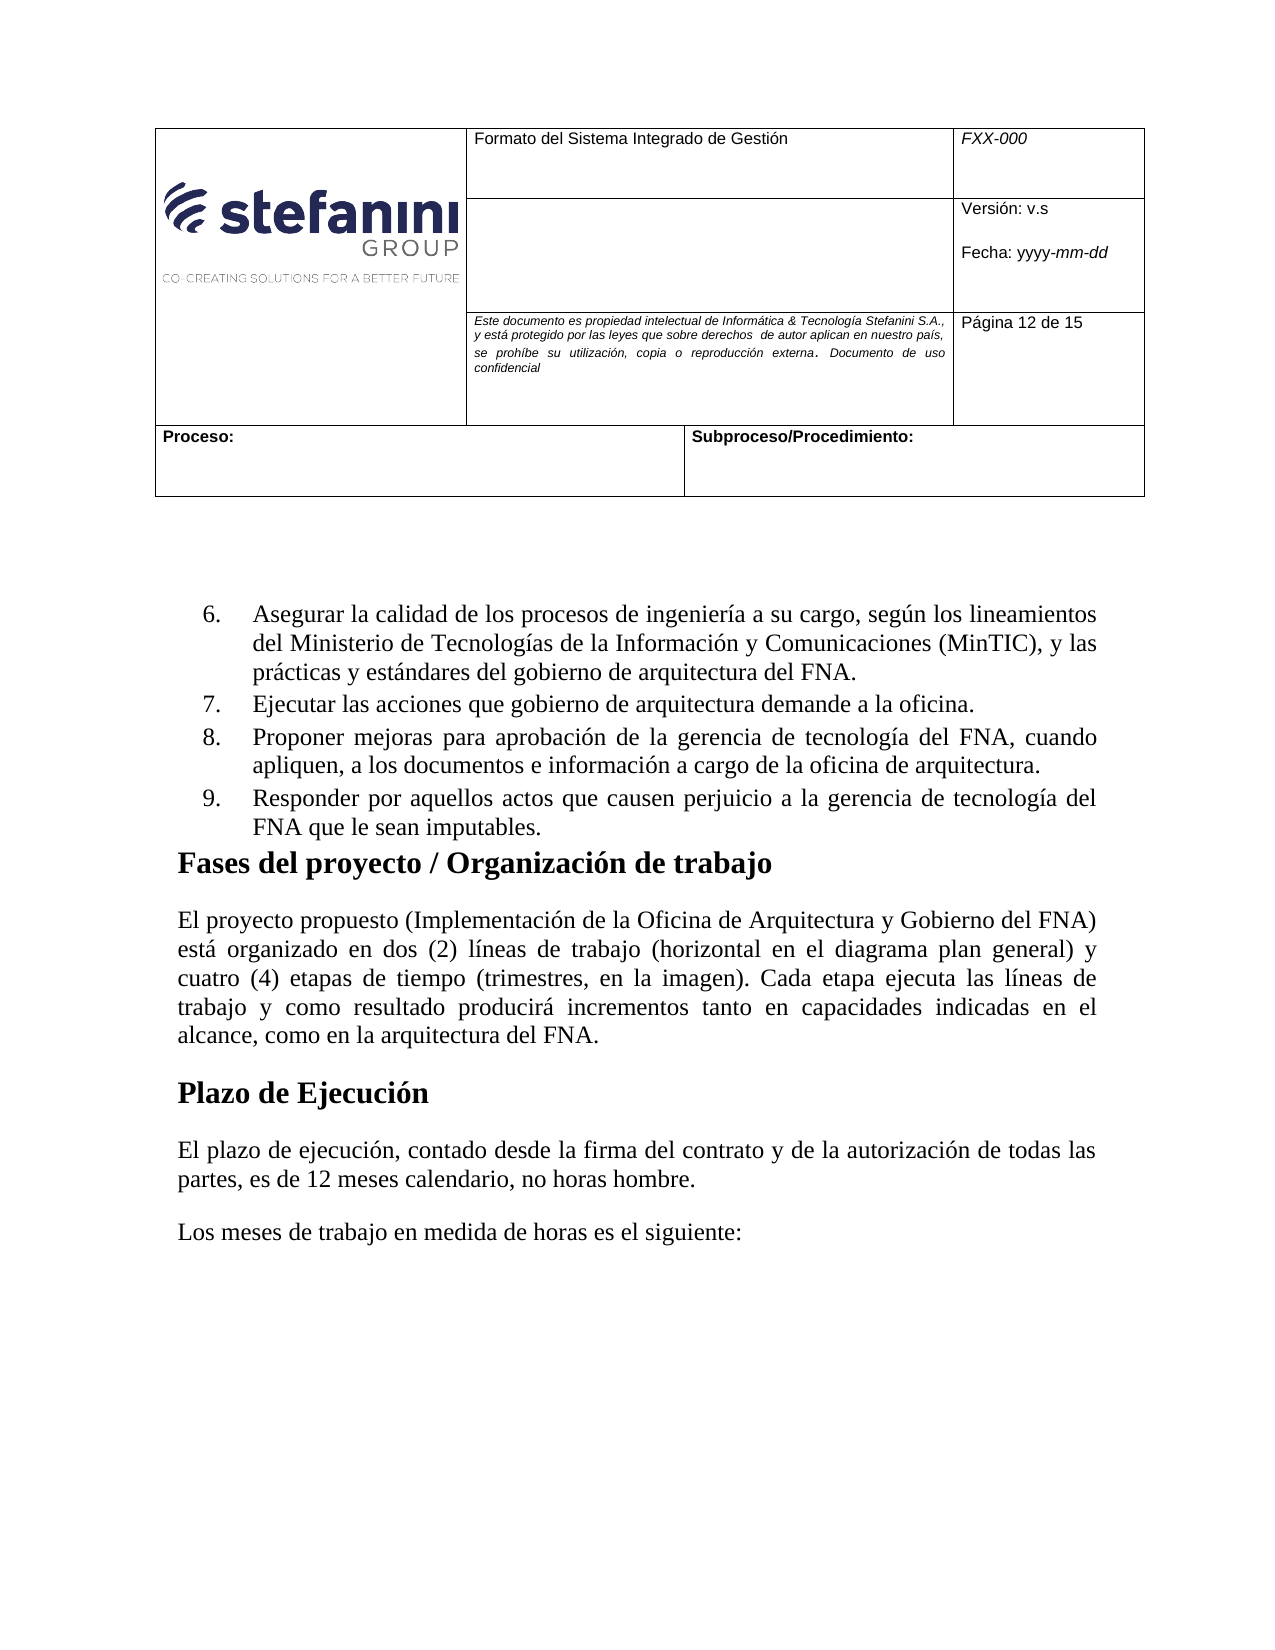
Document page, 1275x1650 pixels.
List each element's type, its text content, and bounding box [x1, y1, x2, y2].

text Los meses de trabajo en medida de horas es el siguiente: [177, 1217, 1098, 1246]
list Proponer mejoras para aprobación de la gerencia de tecnología del FNA, cuando apliquen, a los documentos e información a cargo de la oficina de arquitectura. [202, 722, 1098, 779]
text El plazo de ejecución, contado desde la firma del contrato y de la autorización de todas las partes, es de 12 meses calendario, no horas hombre. [177, 1135, 1098, 1192]
list Responder por aquellos actos que causen perjuicio a la gerencia de tecnología del FNA que le sean imputables. [202, 783, 1098, 841]
subtitle Fases del proyecto / Organización de trabajo [177, 844, 1098, 880]
list Asegurar la calidad de los procesos de ingeniería a su cargo, según los lineamientos del Ministerio de Tecnologías de la Información y Comunicaciones (MinTIC), y las prácticas y estándares del gobierno de arquitectura del FNA. [202, 599, 1098, 686]
picture [162, 182, 460, 286]
subtitle Plazo de Ejecución [177, 1074, 1098, 1110]
text El proyecto propuesto (Implementación de la Oficina de Arquitectura y Gobierno del FNA) está organizado en dos (2) líneas de trabajo (horizontal en el diagrama plan general) y cuatro (4) etapas de tiempo (trimestres, en la imagen). Cada etapa ejecuta las líneas de trabajo y como resultado producirá incrementos tanto en capacidades indicadas en el alcance, como en la arquitectura del FNA. [177, 905, 1098, 1049]
list Ejecutar las acciones que gobierno de arquitectura demande a la oficina. [202, 689, 1098, 718]
